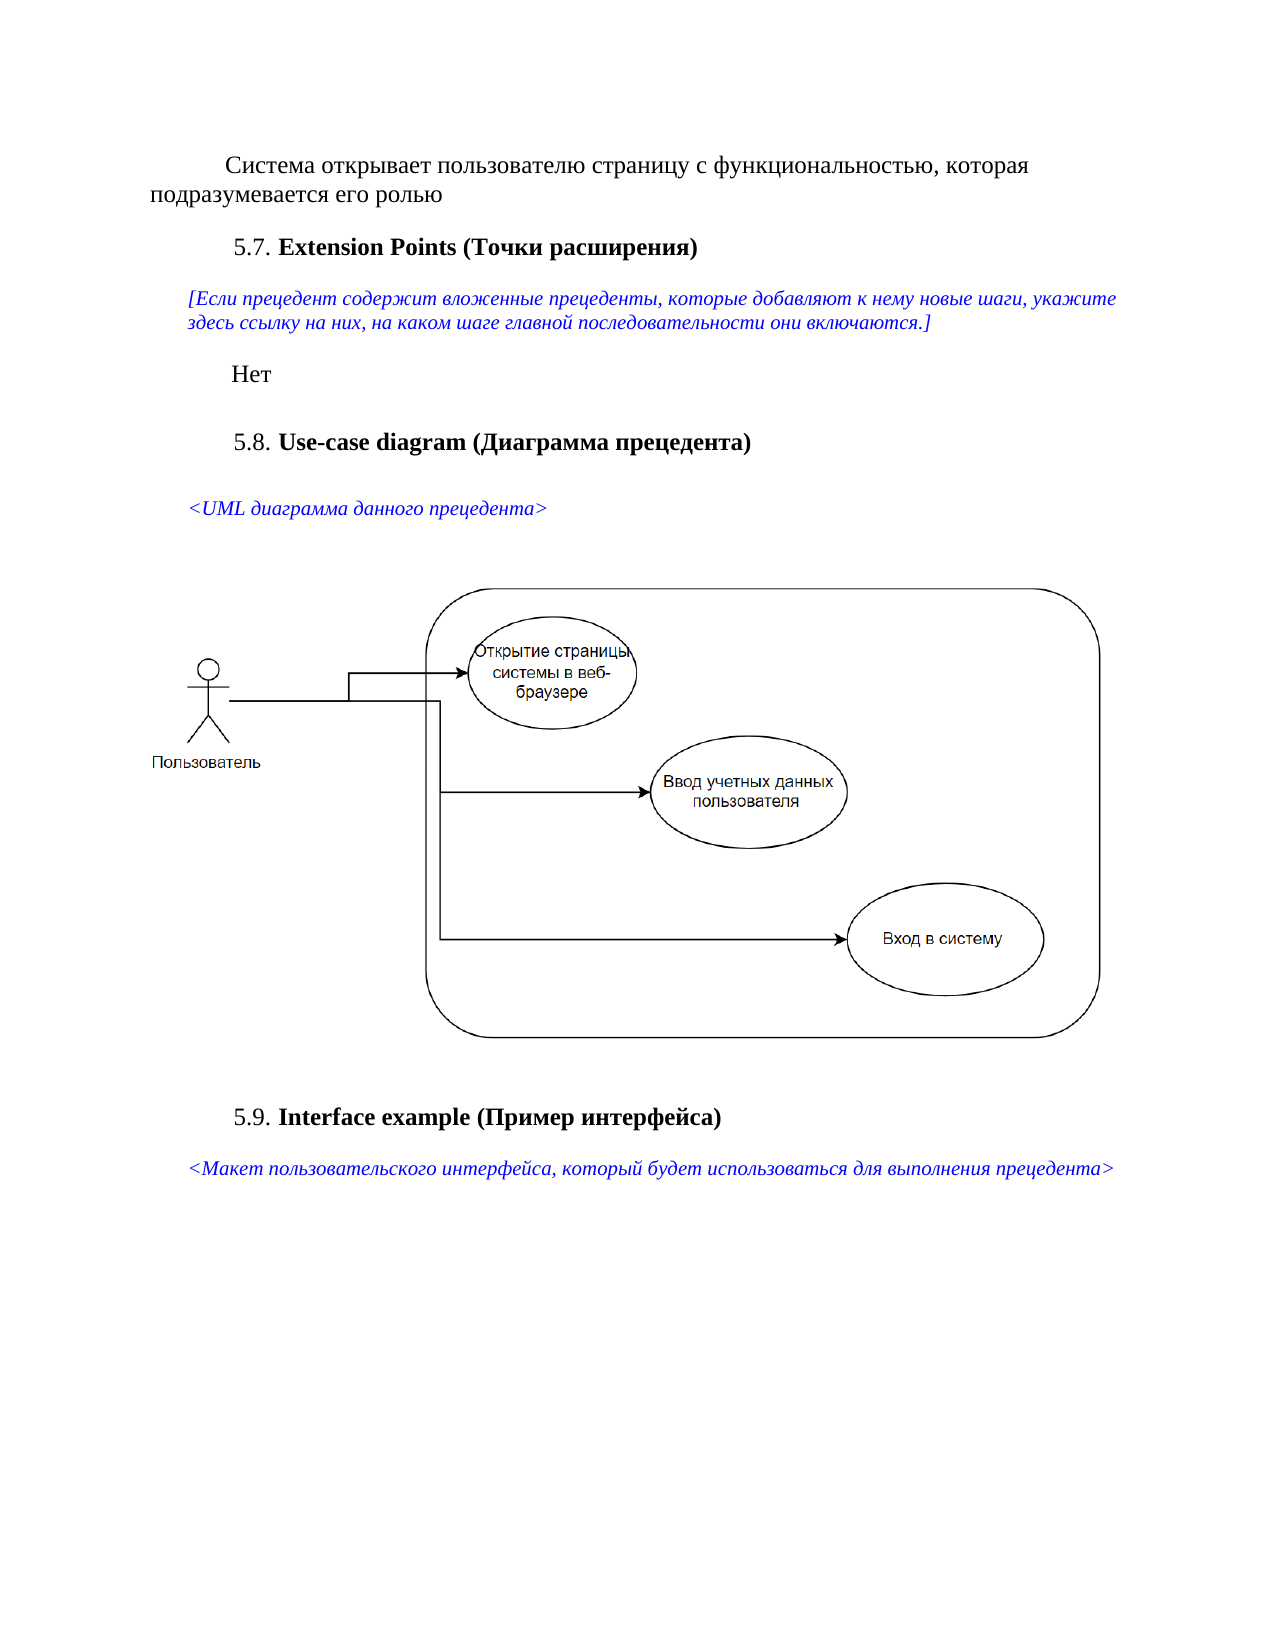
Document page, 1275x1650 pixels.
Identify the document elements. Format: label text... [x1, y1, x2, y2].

picture [150, 583, 1125, 1077]
text Нет [150, 359, 1125, 388]
text 5.8. Use-case diagram (Диаграмма прецедента) [233, 427, 1125, 456]
text <Макет пользовательского интерфейса, который будет использоваться для выполнения прецедента> [187, 1156, 1125, 1179]
text 5.7. Extension Points (Точки расширения) [233, 232, 1125, 261]
text Система открывает пользователю страницу с функциональностью, которая подразумевается его ролью [150, 150, 1125, 207]
text 5.9. Interface example (Пример интерфейса) [233, 1102, 1125, 1131]
text [Если прецедент содержит вложенные прецеденты, которые добавляют к нему новые шаги, укажите здесь ссылку на них, на каком шаге главной последовательности они включаются.] [187, 286, 1125, 334]
text <UML диаграмма данного прецедента> [187, 496, 1125, 520]
